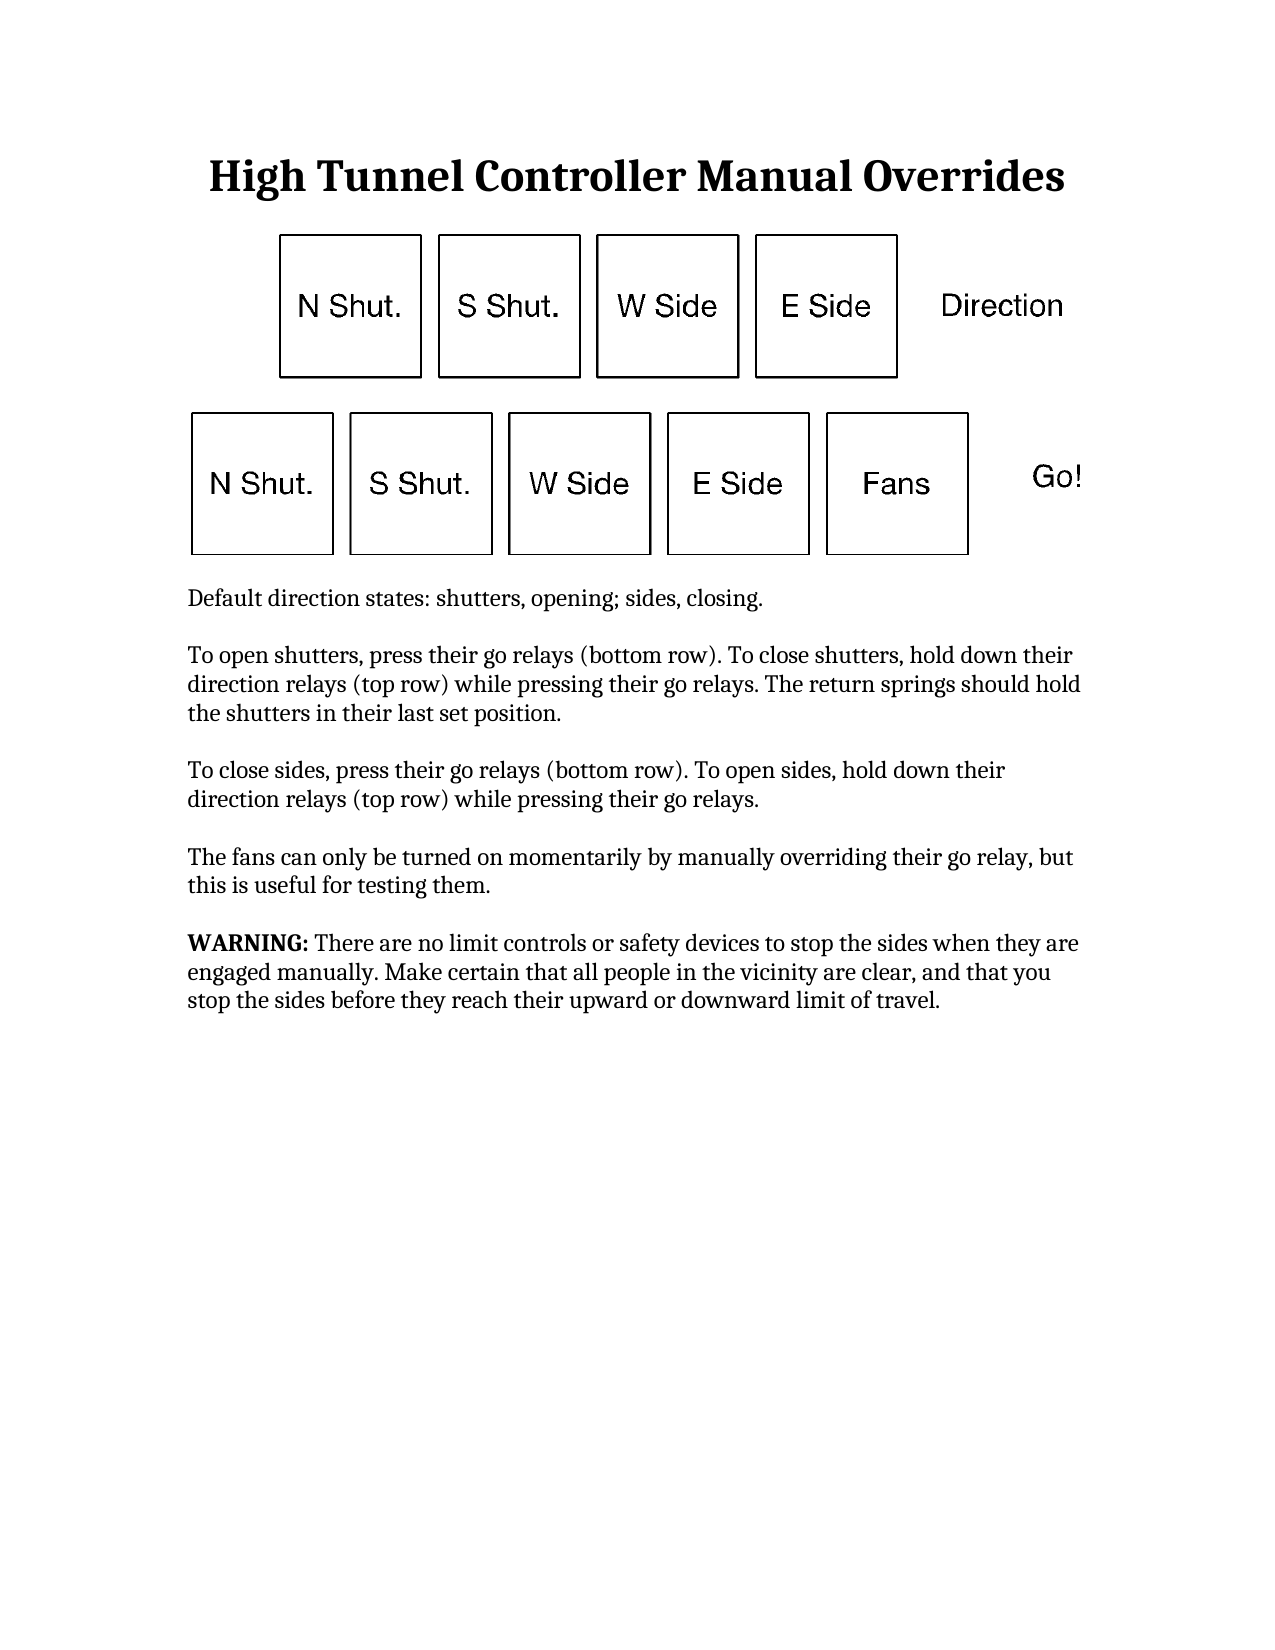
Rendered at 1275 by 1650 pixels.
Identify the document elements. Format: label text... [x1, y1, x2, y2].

text To close sides, press their go relays (bottom row). To open sides, hold down their direction relays (top row) while pressing their go relays. [187, 756, 1087, 814]
text The fans can only be turned on momentarily by manually overriding their go relay, but this is useful for testing them. [187, 842, 1087, 900]
picture [187, 231, 1088, 555]
text Default direction states: shutters, opening; sides, closing. [187, 584, 1087, 612]
text High Tunnel Controller Manual Overrides [187, 150, 1087, 203]
text WARNING: There are no limit controls or safety devices to stop the sides when they are engaged manually. Make certain that all people in the vicinity are clear, and that you stop the sides before they reach their upward or downward limit of travel. [187, 929, 1087, 1015]
text To open shutters, press their go relays (bottom row). To close shutters, hold down their direction relays (top row) while pressing their go relays. The return springs should hold the shutters in their last set position. [187, 641, 1087, 727]
